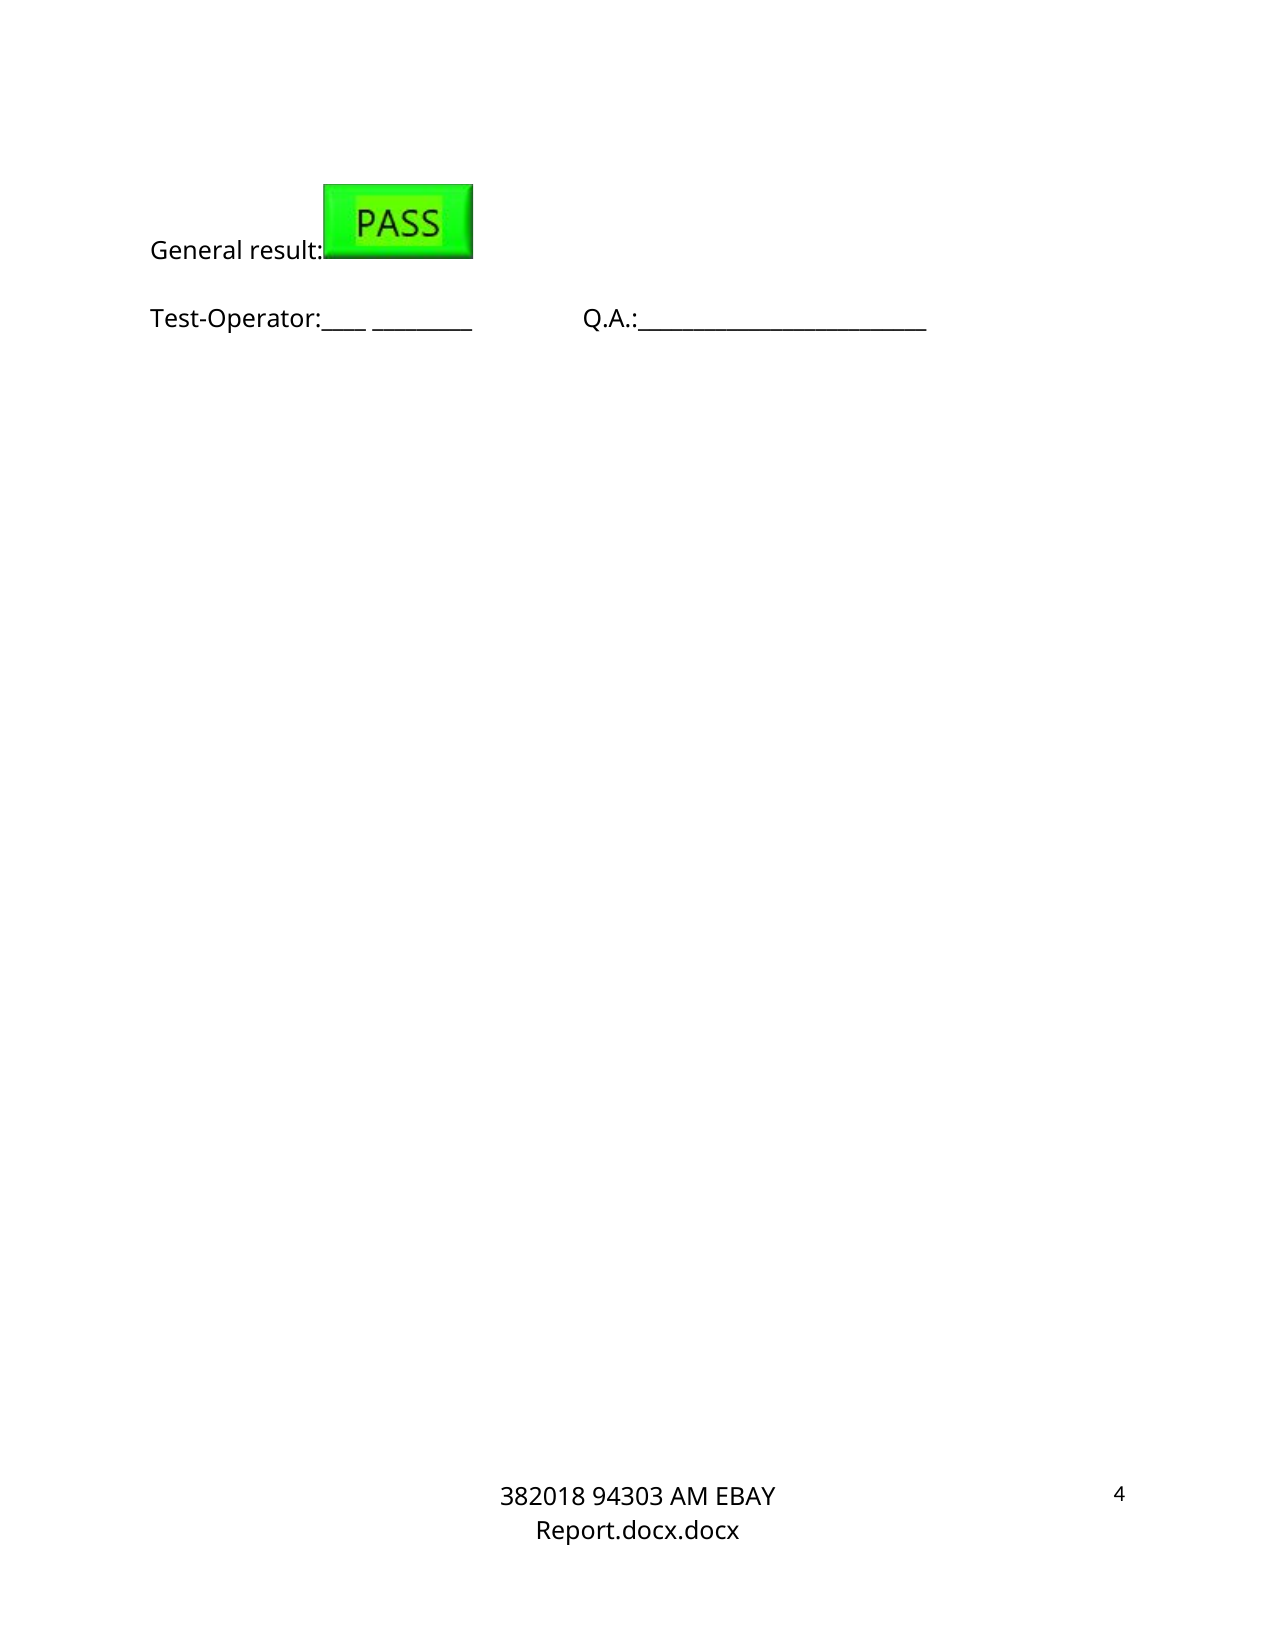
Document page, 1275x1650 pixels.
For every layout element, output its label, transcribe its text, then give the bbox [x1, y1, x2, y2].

text General result: [150, 184, 1125, 266]
text Test-Operator:____ _________ Q.A.:__________________________ [150, 300, 1125, 334]
picture [323, 184, 474, 259]
